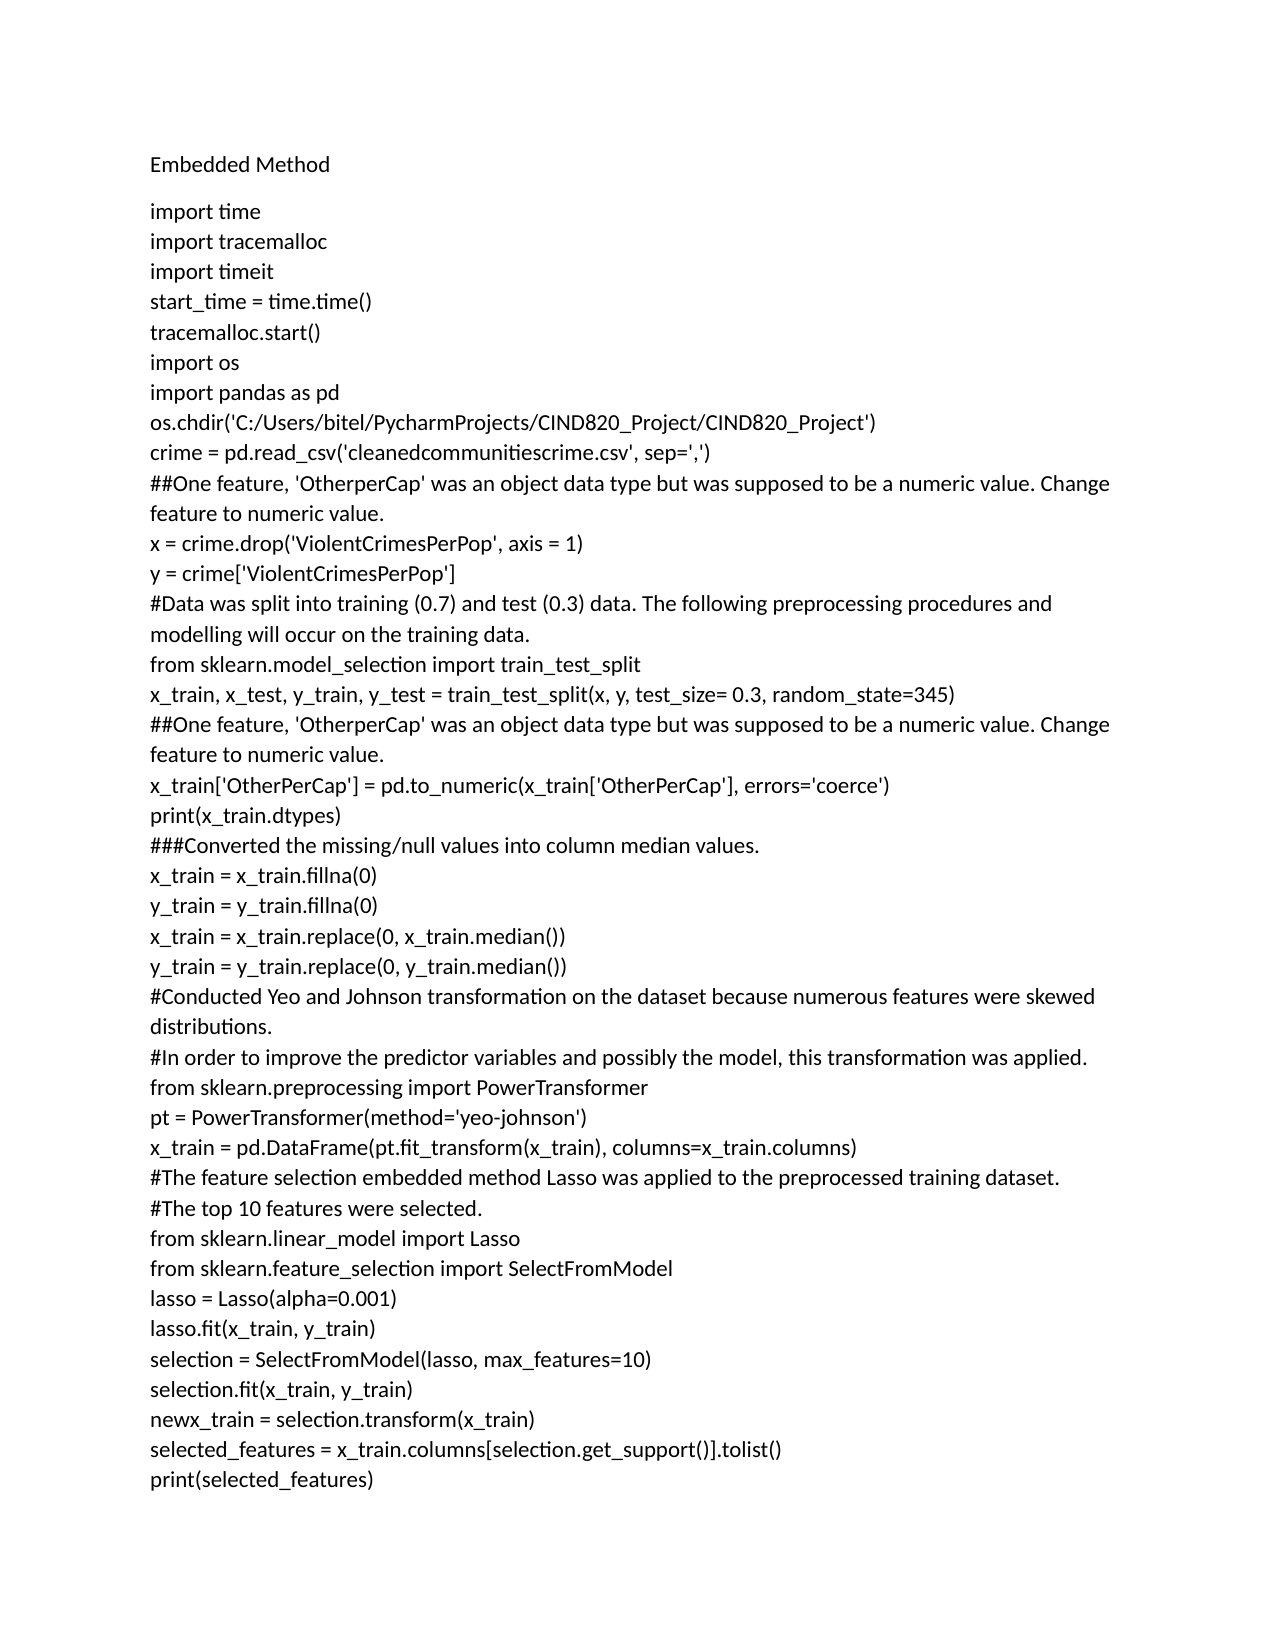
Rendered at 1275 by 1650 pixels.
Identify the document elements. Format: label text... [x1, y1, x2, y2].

text Embedded Method [150, 150, 1125, 178]
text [150, 197, 1125, 1494]
